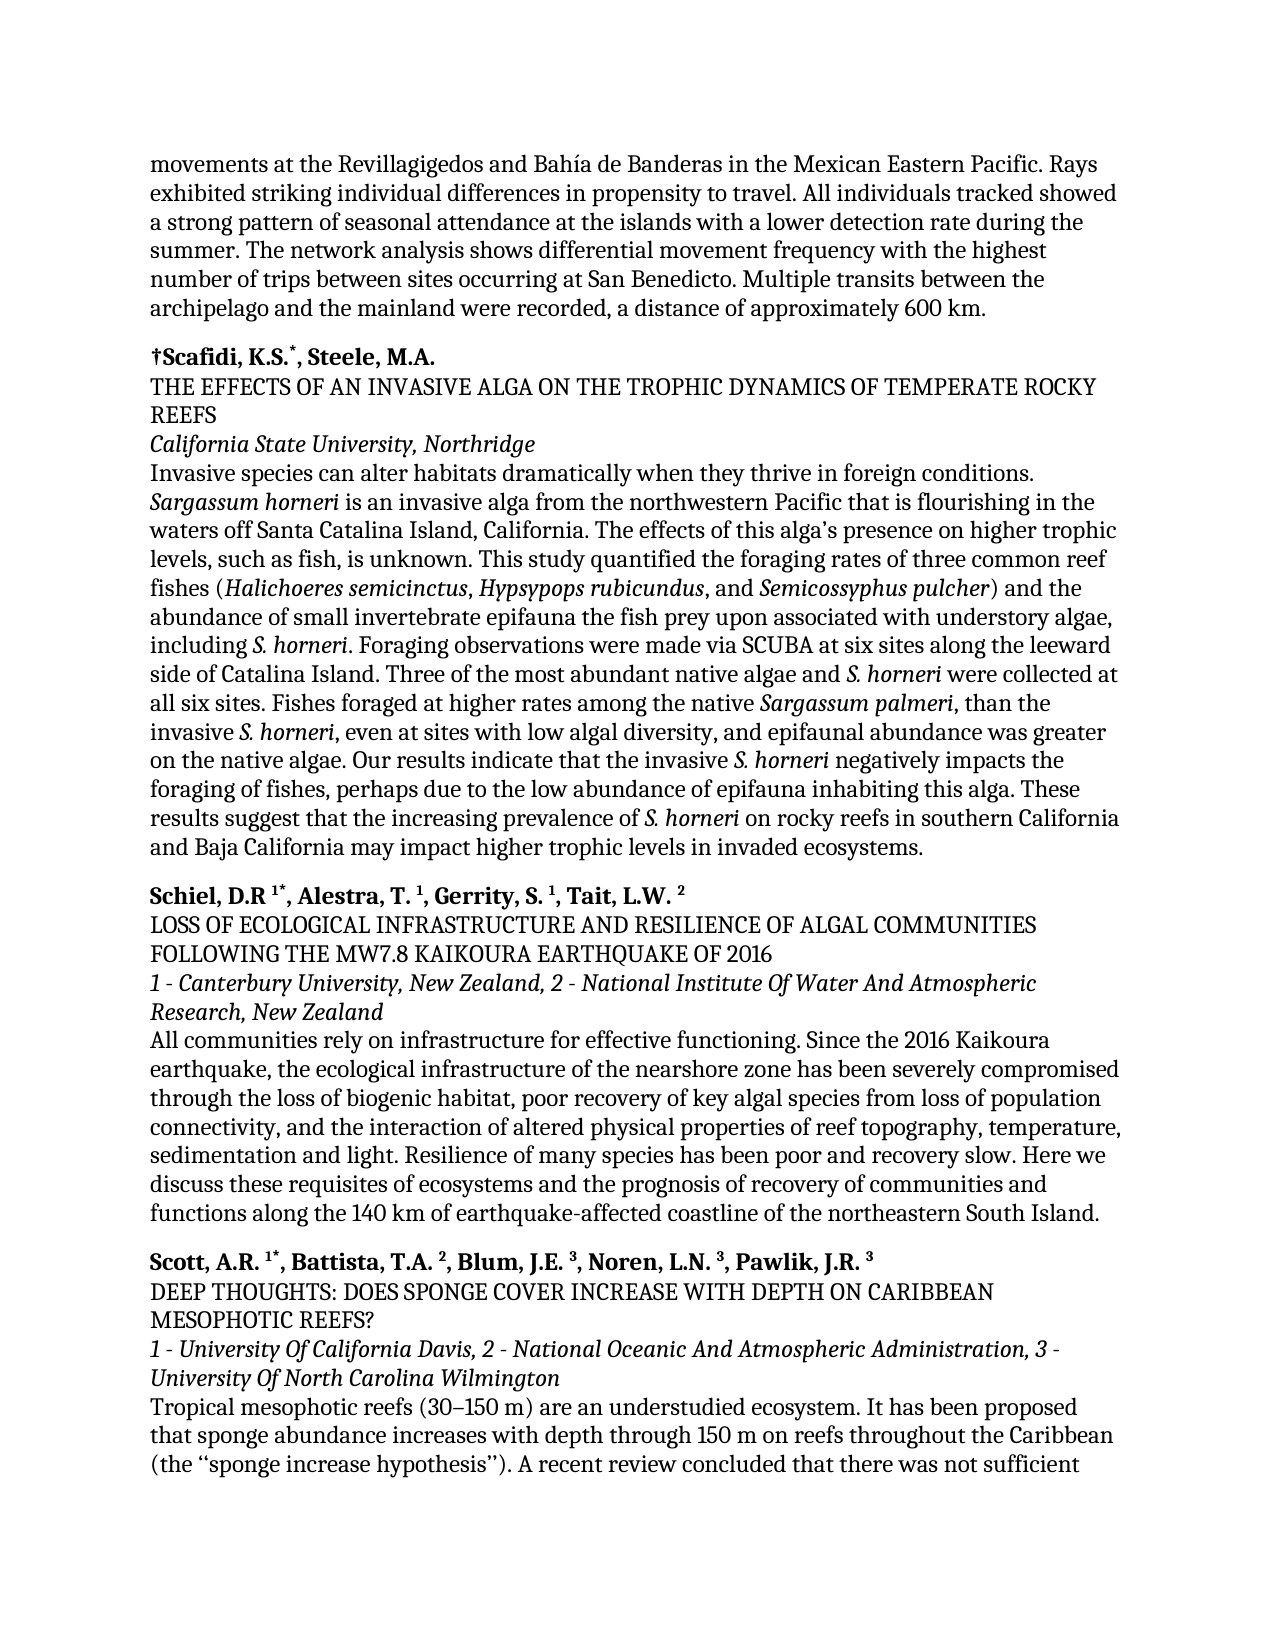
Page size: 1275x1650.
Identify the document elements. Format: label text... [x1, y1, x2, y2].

text Schiel, D.R 1*, Alestra, T. 1, Gerrity, S. 1, Tait, L.W. 2 LOSS OF ECOLOGICAL INFRASTRUCTURE AND RESILIENCE OF ALGAL COMMUNITIES FOLLOWING THE MW7.8 KAIKOURA EARTHQUAKE OF 2016 1 - Canterbury University, New Zealand, 2 - National Institute Of Water And Atmospheric Research, New Zealand All communities rely on infrastructure for effective functioning. Since the 2016 Kaikoura earthquake, the ecological infrastructure of the nearshore zone has been severely compromised through the loss of biogenic habitat, poor recovery of key algal species from loss of population connectivity, and the interaction of altered physical properties of reef topography, temperature, sedimentation and light. Resilience of many species has been poor and recovery slow. Here we discuss these requisites of ecosystems and the prognosis of recovery of communities and functions along the 140 km of earthquake-affected coastline of the northeastern South Island. [150, 880, 1125, 1227]
text †Scafidi, K.S.*, Steele, M.A. THE EFFECTS OF AN INVASIVE ALGA ON THE TROPHIC DYNAMICS OF TEMPERATE ROCKY REEFS California State University, Northridge Invasive species can alter habitats dramatically when they thrive in foreign conditions. Sargassum horneri is an invasive alga from the northwestern Pacific that is flourishing in the waters off Santa Catalina Island, California. The effects of this alga’s presence on higher trophic levels, such as fish, is unknown. This study quantified the foraging rates of three common reef fishes (Halichoeres semicinctus, Hypsypops rubicundus, and Semicossyphus pulcher) and the abundance of small invertebrate epifauna the fish prey upon associated with understory algae, including S. horneri. Foraging observations were made via SCUBA at six sites along the leeward side of Catalina Island. Three of the most abundant native algae and S. horneri were collected at all six sites. Fishes foraged at higher rates among the native Sargassum palmeri, than the invasive S. horneri, even at sites with low algal diversity, and epifaunal abundance was greater on the native algae. Our results indicate that the invasive S. horneri negatively impacts the foraging of fishes, perhaps due to the low abundance of epifauna inhabiting this alga. These results suggest that the increasing prevalence of S. horneri on rocky reefs in southern California and Baja California may impact higher trophic levels in invaded ecosystems. [150, 341, 1125, 861]
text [150, 150, 1125, 322]
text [150, 1246, 1125, 1479]
